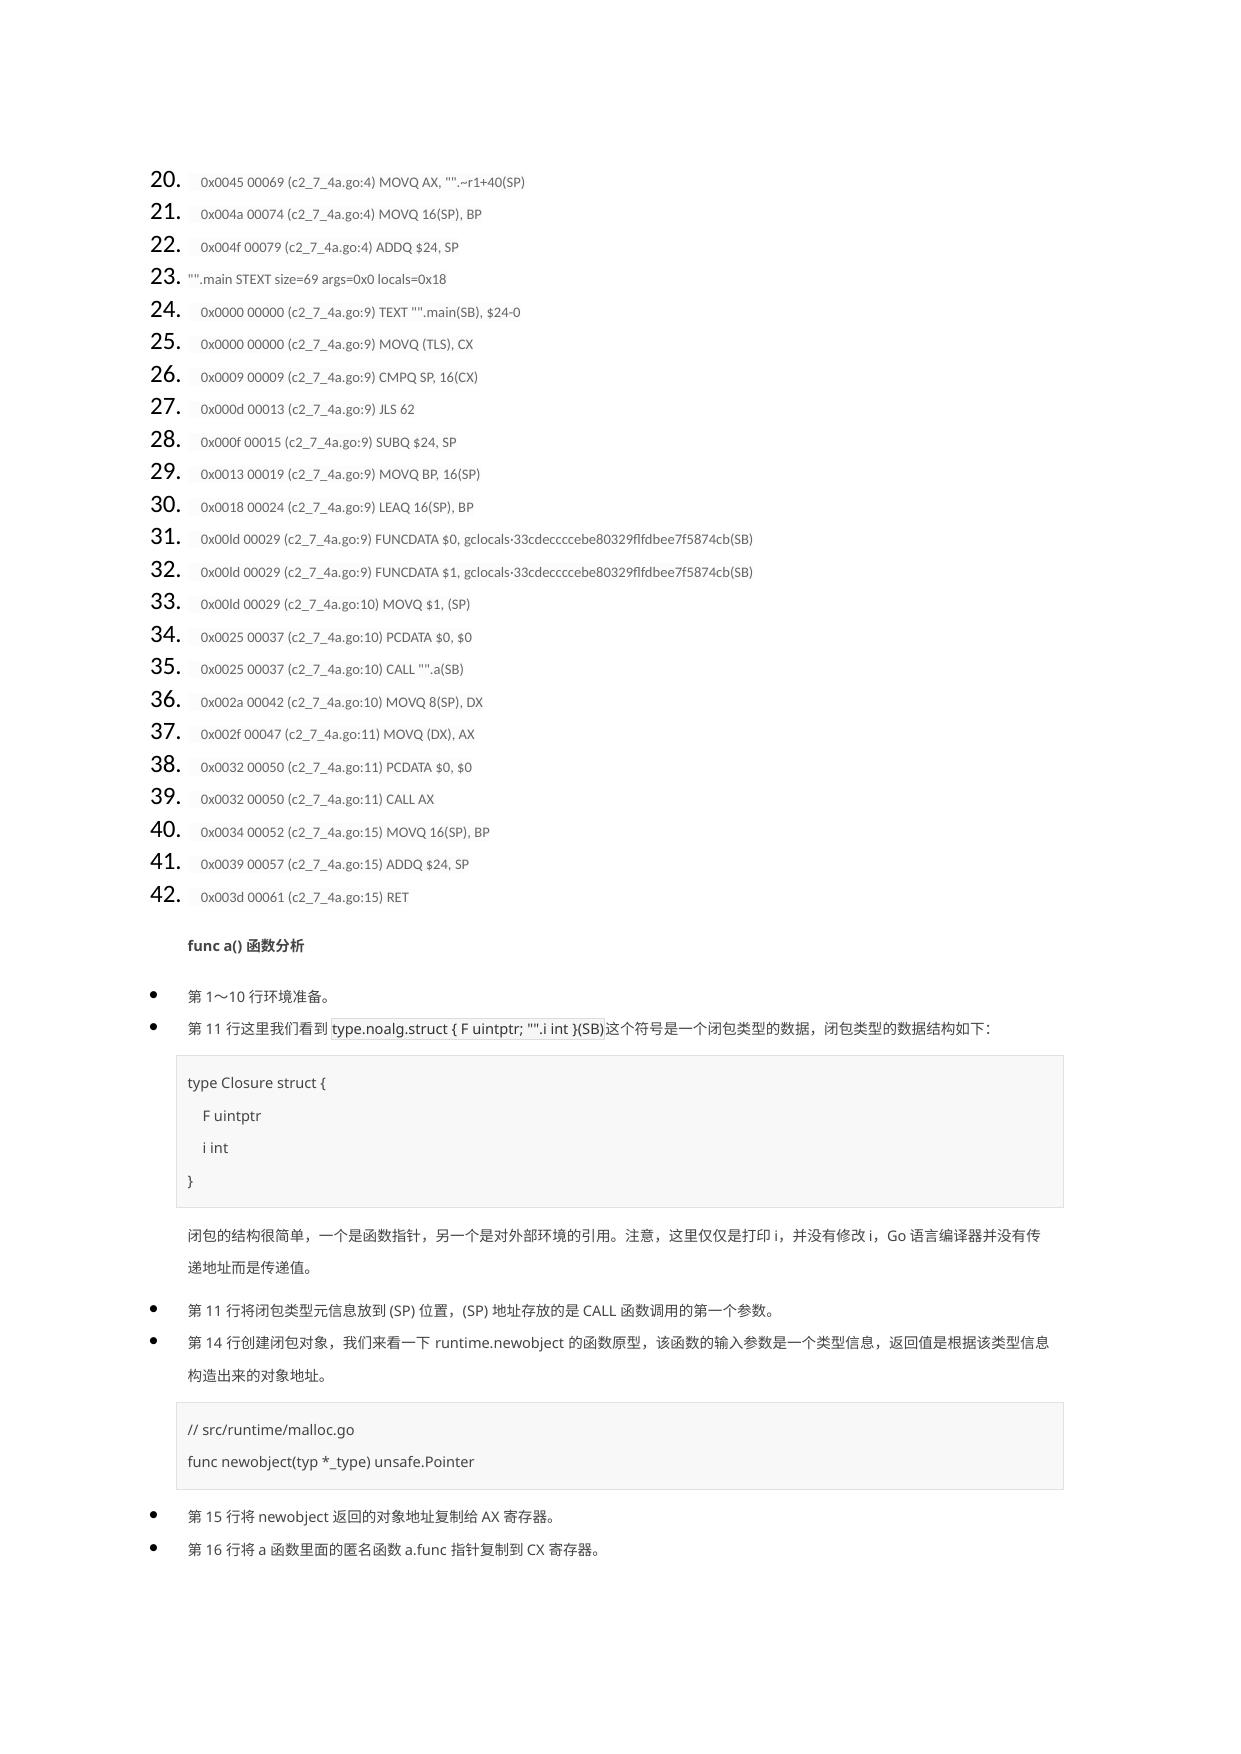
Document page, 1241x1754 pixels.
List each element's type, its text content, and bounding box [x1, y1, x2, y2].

list 0x000d 00013 (c2_7_4a.go:9) JLS 62 [150, 389, 1053, 422]
list 0x0045 00069 (c2_7_4a.go:4) MOVQ AX, "".~r1+40(SP) [150, 162, 1053, 194]
list 0x0025 00037 (c2_7_4a.go:10) CALL "".a(SB) [150, 649, 1053, 682]
list 0x0032 00050 (c2_7_4a.go:11) CALL AX [150, 779, 1053, 812]
list 第 15 行将 newobject 返回的对象地址复制给 AX 寄存器。 [150, 1500, 1053, 1533]
list 0x0018 00024 (c2_7_4a.go:9) LEAQ 16(SP), BP [150, 487, 1053, 519]
text 闭包的结构很简单，一个是函数指针，另一个是对外部环境的引用。注意，这里仅仅是打印 i，并没有修改 i，Go语言编译器并没有传递地址而是传递值。 [187, 1219, 1053, 1284]
list 0x0032 00050 (c2_7_4a.go:11) PCDATA $0, $0 [150, 747, 1053, 779]
list 0x0013 00019 (c2_7_4a.go:9) MOVQ BP, 16(SP) [150, 454, 1053, 487]
list 0x0034 00052 (c2_7_4a.go:15) MOVQ 16(SP), BP [150, 812, 1053, 844]
list 0x00ld 00029 (c2_7_4a.go:9) FUNCDATA $0, gclocals·33cdeccccebe80329flfdbee7f5874cb(SB) [150, 519, 1053, 552]
text // src/runtime/malloc.go func newobject(typ *_type) unsafe.Pointer [177, 1403, 1063, 1489]
list 第 16 行将 a 函数里面的匿名函数 a.func 指针复制到 CX 寄存器。 [150, 1533, 1053, 1565]
subtitle func a() 函数分析 [187, 928, 1053, 961]
list 0x000f 00015 (c2_7_4a.go:9) SUBQ $24, SP [150, 422, 1053, 454]
list 0x00ld 00029 (c2_7_4a.go:10) MOVQ $1, (SP) [150, 584, 1053, 617]
list 0x004f 00079 (c2_7_4a.go:4) ADDQ $24, SP [150, 227, 1053, 259]
list 0x00ld 00029 (c2_7_4a.go:9) FUNCDATA $1, gclocals·33cdeccccebe80329flfdbee7f5874cb(SB) [150, 552, 1053, 584]
list 0x002f 00047 (c2_7_4a.go:11) MOVQ (DX), AX [150, 714, 1053, 747]
list 第 1～10 行环境准备。 [150, 980, 1053, 1012]
list 0x002a 00042 (c2_7_4a.go:10) MOVQ 8(SP), DX [150, 682, 1053, 714]
list 第 11 行将闭包类型元信息放到 (SP) 位置，(SP) 地址存放的是 CALL 函数调用的第一个参数。 [150, 1294, 1053, 1327]
list 0x0009 00009 (c2_7_4a.go:9) CMPQ SP, 16(CX) [150, 357, 1053, 389]
list 0x003d 00061 (c2_7_4a.go:15) RET [150, 877, 1053, 909]
list 0x0000 00000 (c2_7_4a.go:9) MOVQ (TLS), CX [150, 324, 1053, 357]
text type Closure struct { F uintptr i int } [177, 1056, 1063, 1207]
list 第 11 行这里我们看到type.noalg.struct { F uintptr; "".i int }(SB)这个符号是一个闭包类型的数据，闭包类型的数据结构如下： [150, 1012, 1053, 1045]
list "".main STEXT size=69 args=0x0 locals=0x18 [150, 259, 1053, 292]
list 0x004a 00074 (c2_7_4a.go:4) MOVQ 16(SP), BP [150, 194, 1053, 227]
list 0x0000 00000 (c2_7_4a.go:9) TEXT "".main(SB), $24-0 [150, 292, 1053, 324]
list 0x0025 00037 (c2_7_4a.go:10) PCDATA $0, $0 [150, 617, 1053, 649]
list 第 14 行创建闭包对象，我们来看一下 runtime.newobject 的函数原型，该函数的输入参数是一个类型信息，返回值是根据该类型信息构造出来的对象地址。 [150, 1327, 1053, 1392]
list 0x0039 00057 (c2_7_4a.go:15) ADDQ $24, SP [150, 844, 1053, 877]
